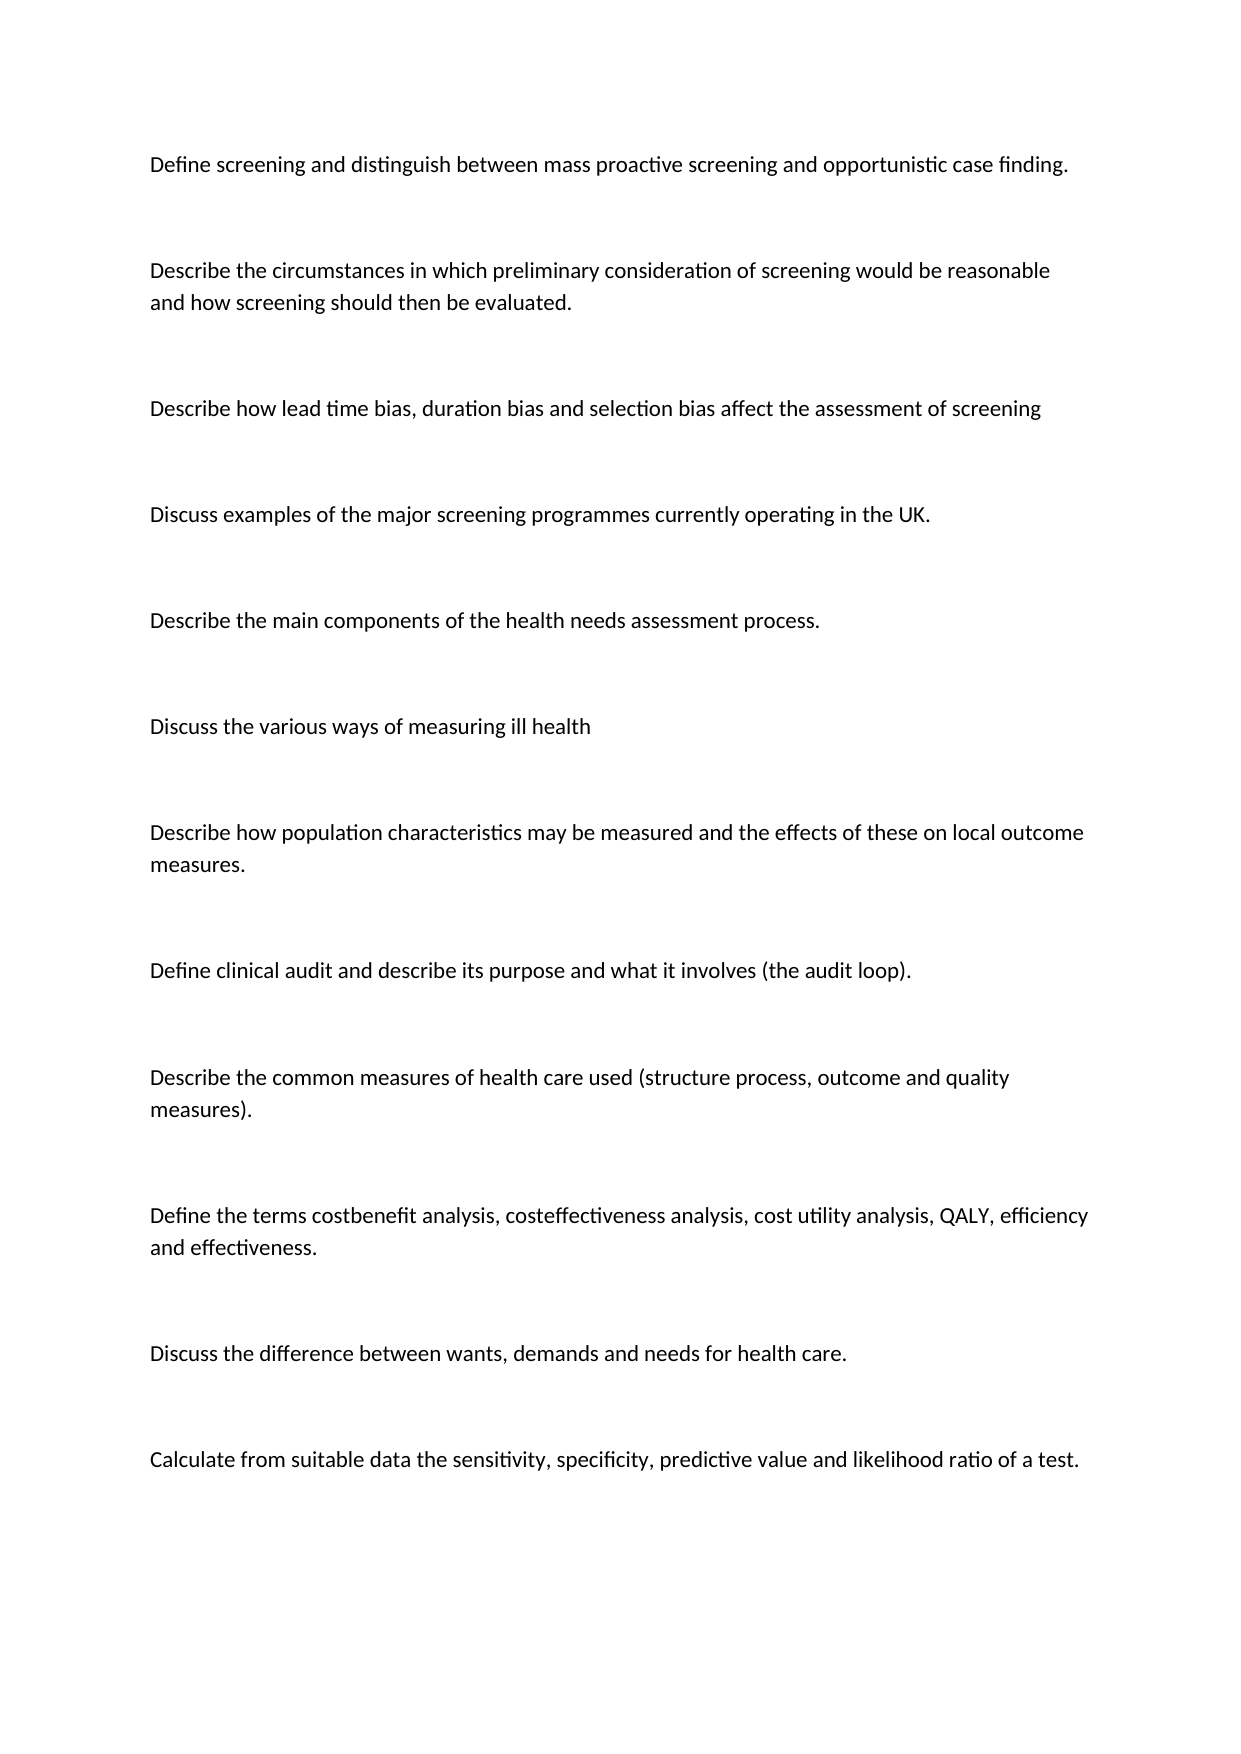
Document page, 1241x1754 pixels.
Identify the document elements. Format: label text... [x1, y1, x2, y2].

text Define clinical audit and describe its purpose and what it involves (the audit loop). [150, 957, 1090, 985]
text Describe the main components of the health needs assessment process. [150, 606, 1090, 634]
text Define the terms costbenefit analysis, costeffectiveness analysis, cost utility analysis, QALY, efficiency and effectiveness. [150, 1201, 1090, 1261]
text Discuss the various ways of measuring ill health [150, 712, 1090, 740]
text Describe how lead time bias, duration bias and selection bias affect the assessment of screening [150, 394, 1090, 422]
text Discuss examples of the major screening programmes currently operating in the UK. [150, 500, 1090, 528]
text Define screening and distinguish between mass proactive screening and opportunistic case finding. [150, 150, 1090, 178]
text Calculate from suitable data the sensitivity, specificity, predictive value and likelihood ratio of a test. [150, 1445, 1090, 1473]
text Describe the circumstances in which preliminary consideration of screening would be reasonable and how screening should then be evaluated. [150, 256, 1090, 316]
text Describe how population characteristics may be measured and the effects of these on local outcome measures. [150, 818, 1090, 879]
text Describe the common measures of health care used (structure process, outcome and quality measures). [150, 1063, 1090, 1123]
text Discuss the difference between wants, demands and needs for health care. [150, 1339, 1090, 1367]
